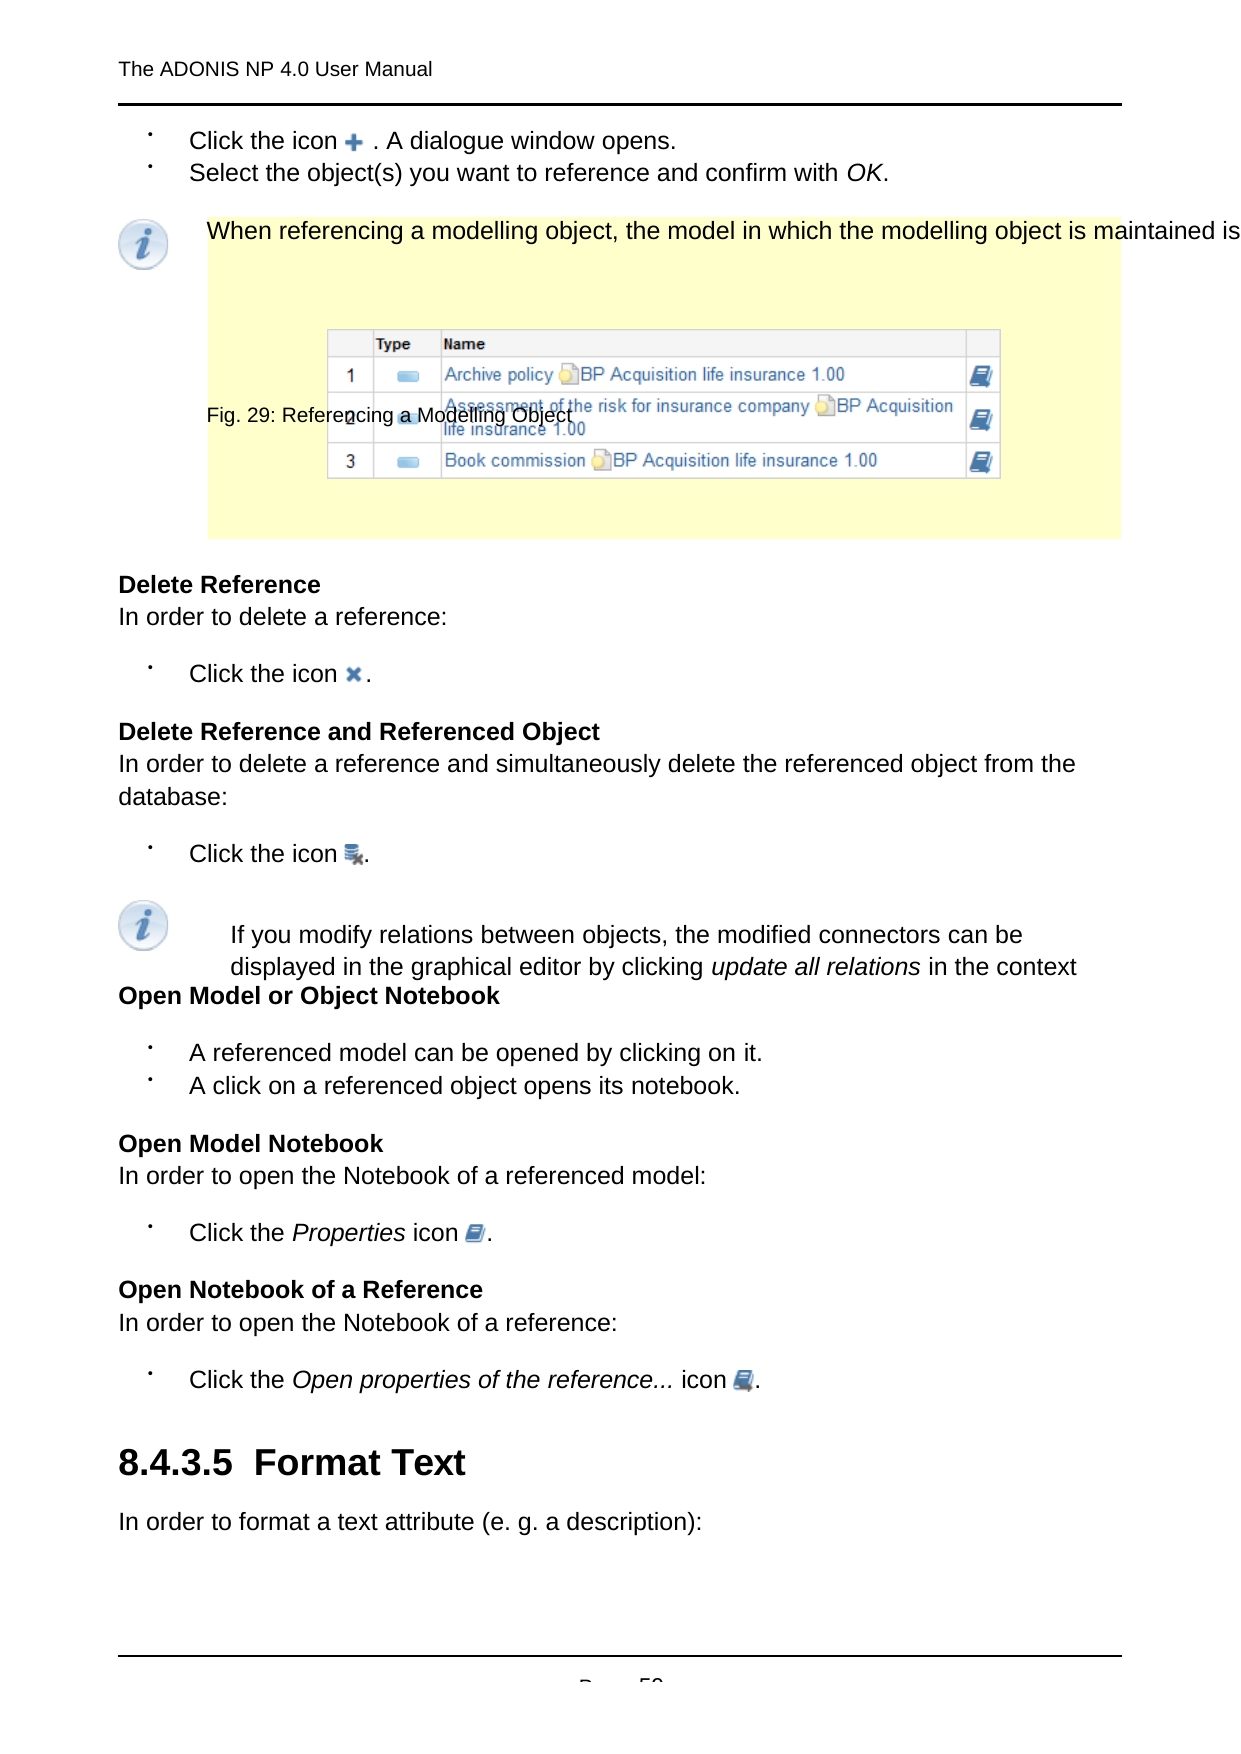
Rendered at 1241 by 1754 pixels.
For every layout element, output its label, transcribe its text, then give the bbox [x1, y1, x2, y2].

text In order to open the Notebook of a reference: [118, 1308, 1240, 1337]
list Click the icon . [148, 659, 1240, 688]
list A click on a referenced object opens its notebook. [148, 1071, 1240, 1100]
list Click the Open properties of the reference... icon . [148, 1365, 1240, 1394]
picture [118, 900, 169, 951]
subtitle Delete Reference [118, 570, 1240, 598]
subtitle Delete Reference and Referenced Object [118, 717, 1240, 746]
subtitle Format Text [118, 1440, 1240, 1483]
picture [118, 219, 169, 270]
picture [327, 329, 1001, 479]
text In order to delete a reference and simultaneously delete the referenced object from the database: [118, 749, 1088, 810]
text In order to open the Notebook of a referenced model: [118, 1161, 1240, 1190]
subtitle Open Model or Object Notebook [118, 981, 1240, 1010]
text In order to delete a reference: [118, 602, 1240, 631]
list Click the icon . [148, 839, 1240, 868]
subtitle Open Model Notebook [118, 1128, 1240, 1157]
subtitle Open Notebook of a Reference [118, 1276, 1240, 1304]
list Select the object(s) you want to reference and confirm with OK. [148, 158, 1240, 186]
text In order to format a text attribute (e. g. a description): [118, 1507, 1240, 1536]
list Click the icon . A dialogue window opens. [148, 126, 1240, 155]
list A referenced model can be opened by clicking on it. [148, 1038, 1240, 1067]
list Click the Properties icon . [148, 1218, 1240, 1247]
